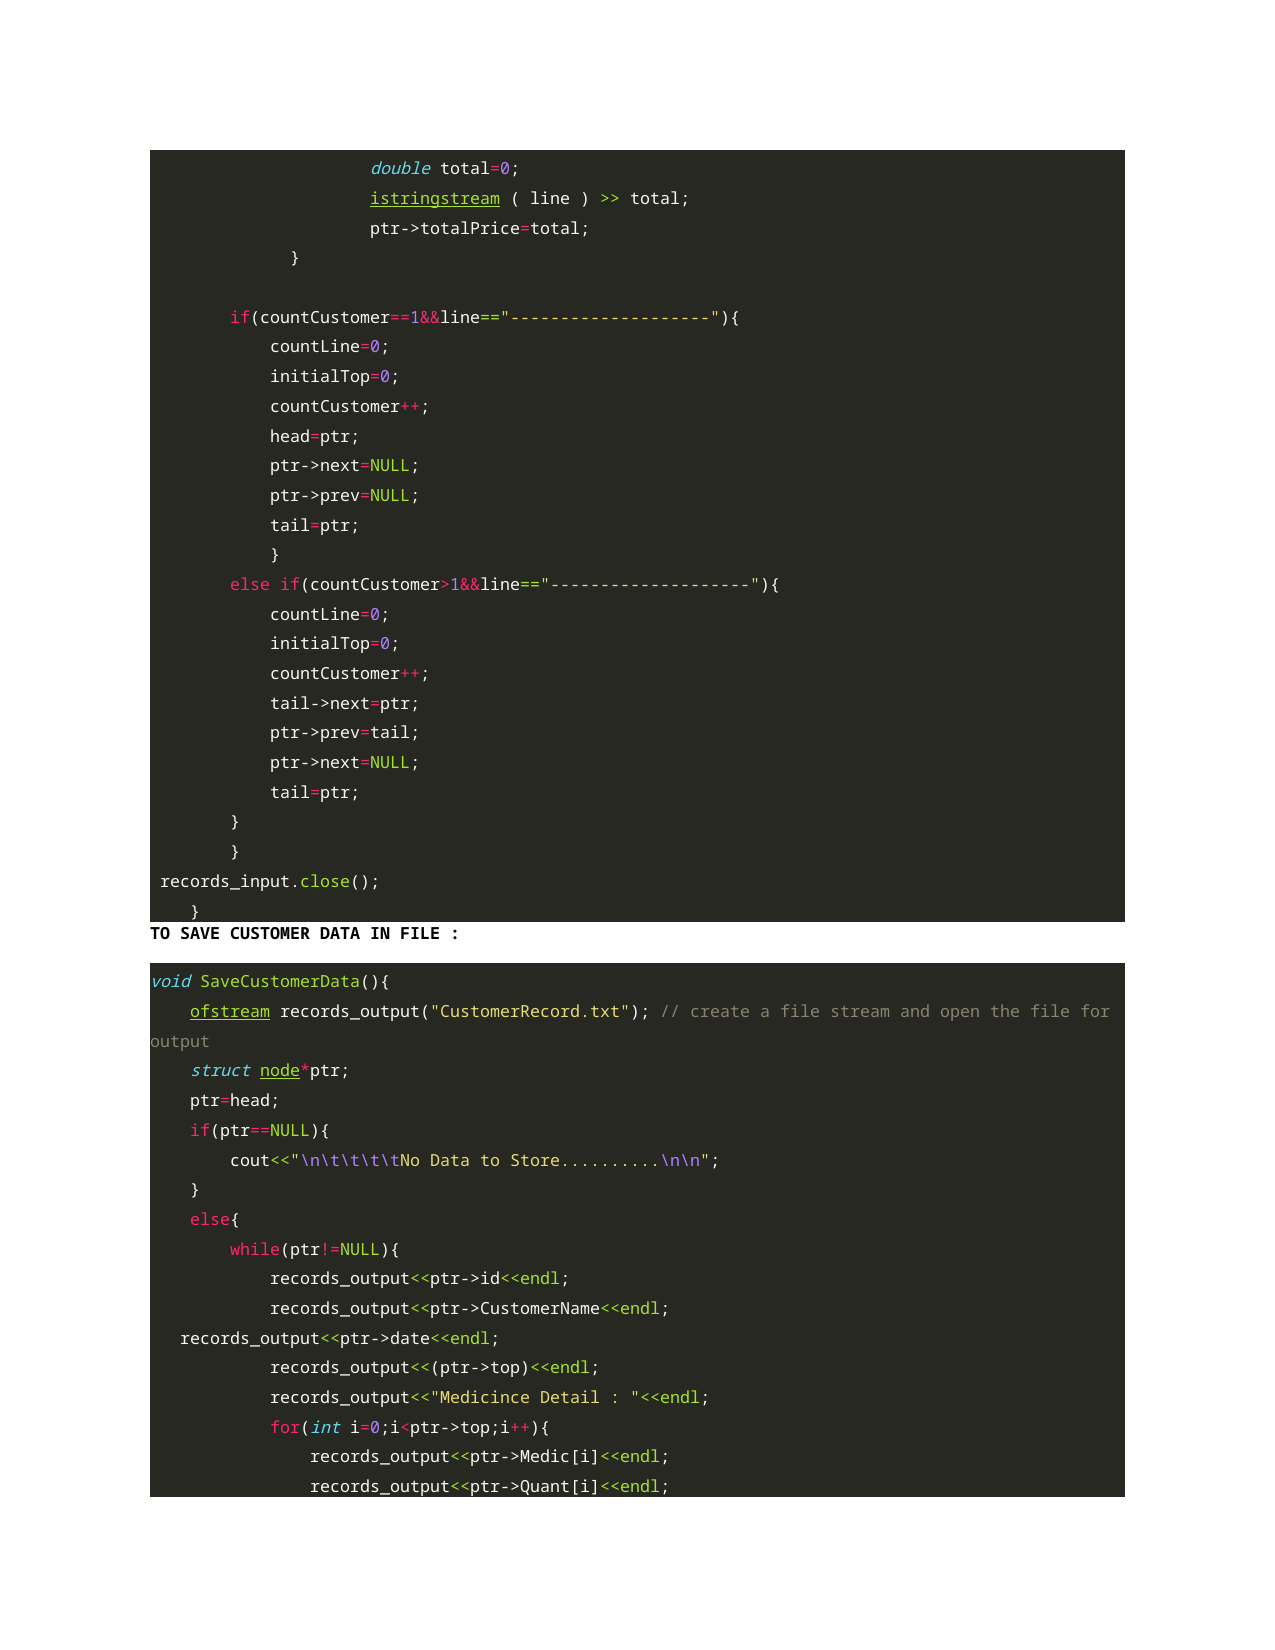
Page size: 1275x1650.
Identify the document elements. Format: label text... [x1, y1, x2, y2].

text } [150, 892, 1125, 922]
text } [150, 803, 1125, 833]
text if(countCustomer==1&&line=="--------------------"){ [150, 298, 1125, 328]
text ptr->totalPrice=total; [150, 209, 1125, 239]
text } [150, 536, 1125, 566]
text double total=0; [150, 150, 1125, 180]
text ptr->prev=NULL; [150, 477, 1125, 506]
text } [150, 1171, 1125, 1201]
text cout<<"\n\t\t\t\tNo Data to Store..........\n\n"; [150, 1141, 1125, 1171]
text ptr=head; [150, 1082, 1125, 1111]
text ptr->next=NULL; [150, 447, 1125, 477]
text records_output<<ptr->Quant[i]<<endl; [150, 1468, 1125, 1497]
text tail=ptr; [150, 506, 1125, 536]
text for(int i=0;i<ptr->top;i++){ [150, 1408, 1125, 1438]
text void SaveCustomerData(){ [150, 963, 1125, 993]
text records_output<<"Medicince Detail : "<<endl; [150, 1379, 1125, 1408]
text records_output<<ptr->CustomerName<<endl; [150, 1289, 1125, 1319]
text else if(countCustomer>1&&line=="--------------------"){ [150, 566, 1125, 595]
text if(ptr==NULL){ [150, 1111, 1125, 1141]
text else{ [150, 1201, 1125, 1230]
text countLine=0; [150, 595, 1125, 625]
text while(ptr!=NULL){ [150, 1230, 1125, 1260]
text records_output<<(ptr->top)<<endl; [150, 1349, 1125, 1379]
text ptr->next=NULL; [150, 744, 1125, 773]
text countCustomer++; [150, 387, 1125, 417]
text initialTop=0; [150, 625, 1125, 655]
text countLine=0; [150, 328, 1125, 358]
text records_output<<ptr->Medic[i]<<endl; [150, 1438, 1125, 1468]
text records_output<<ptr->date<<endl; [150, 1319, 1125, 1349]
text records_input.close(); [150, 862, 1125, 892]
text tail=ptr; [150, 773, 1125, 803]
text ptr->prev=tail; [150, 714, 1125, 744]
text struct node*ptr; [150, 1052, 1125, 1082]
text initialTop=0; [150, 358, 1125, 387]
text TO SAVE CUSTOMER DATA IN FILE : [150, 922, 1125, 944]
text countCustomer++; [150, 655, 1125, 684]
text } [150, 833, 1125, 862]
text tail->next=ptr; [150, 684, 1125, 714]
text head=ptr; [150, 417, 1125, 447]
text ofstream records_output("CustomerRecord.txt"); // create a file stream and open the file for output [150, 993, 1125, 1052]
text istringstream ( line ) >> total; [150, 180, 1125, 209]
text } [150, 239, 1125, 269]
text records_output<<ptr->id<<endl; [150, 1260, 1125, 1289]
